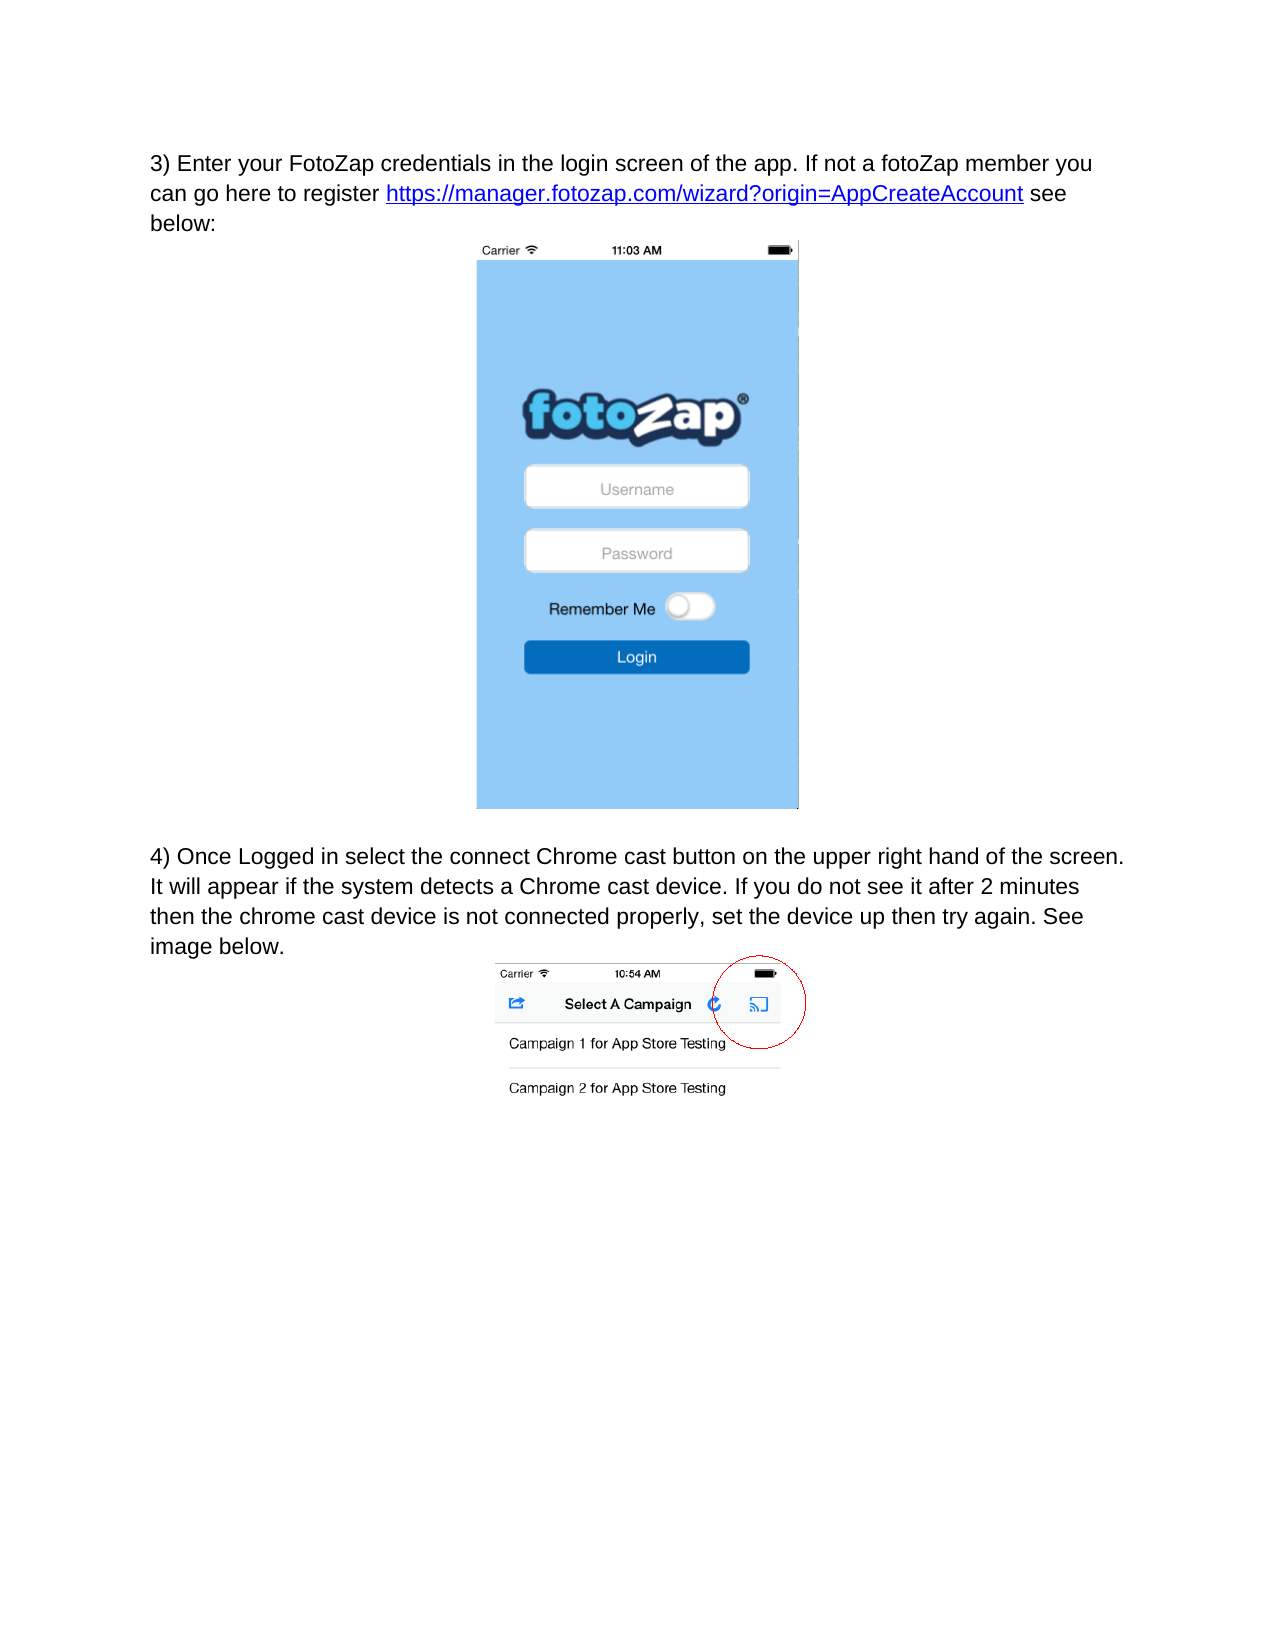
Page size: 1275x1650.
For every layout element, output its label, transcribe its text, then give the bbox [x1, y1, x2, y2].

picture [494, 963, 781, 1471]
picture [476, 240, 799, 809]
text 4) Once Logged in select the connect Chrome cast button on the upper right hand of the screen. It will appear if the system detects a Chrome cast device. If you do not see it after 2 minutes then the chrome cast device is not connected properly, set the device up then try again. See image below. [150, 843, 1125, 959]
text 3) Enter your FotoZap credentials in the login screen of the app. If not a fotoZap member you can go here to register https://manager.fotozap.com/wizard?origin=AppCreateAccount see below: [150, 150, 1125, 237]
